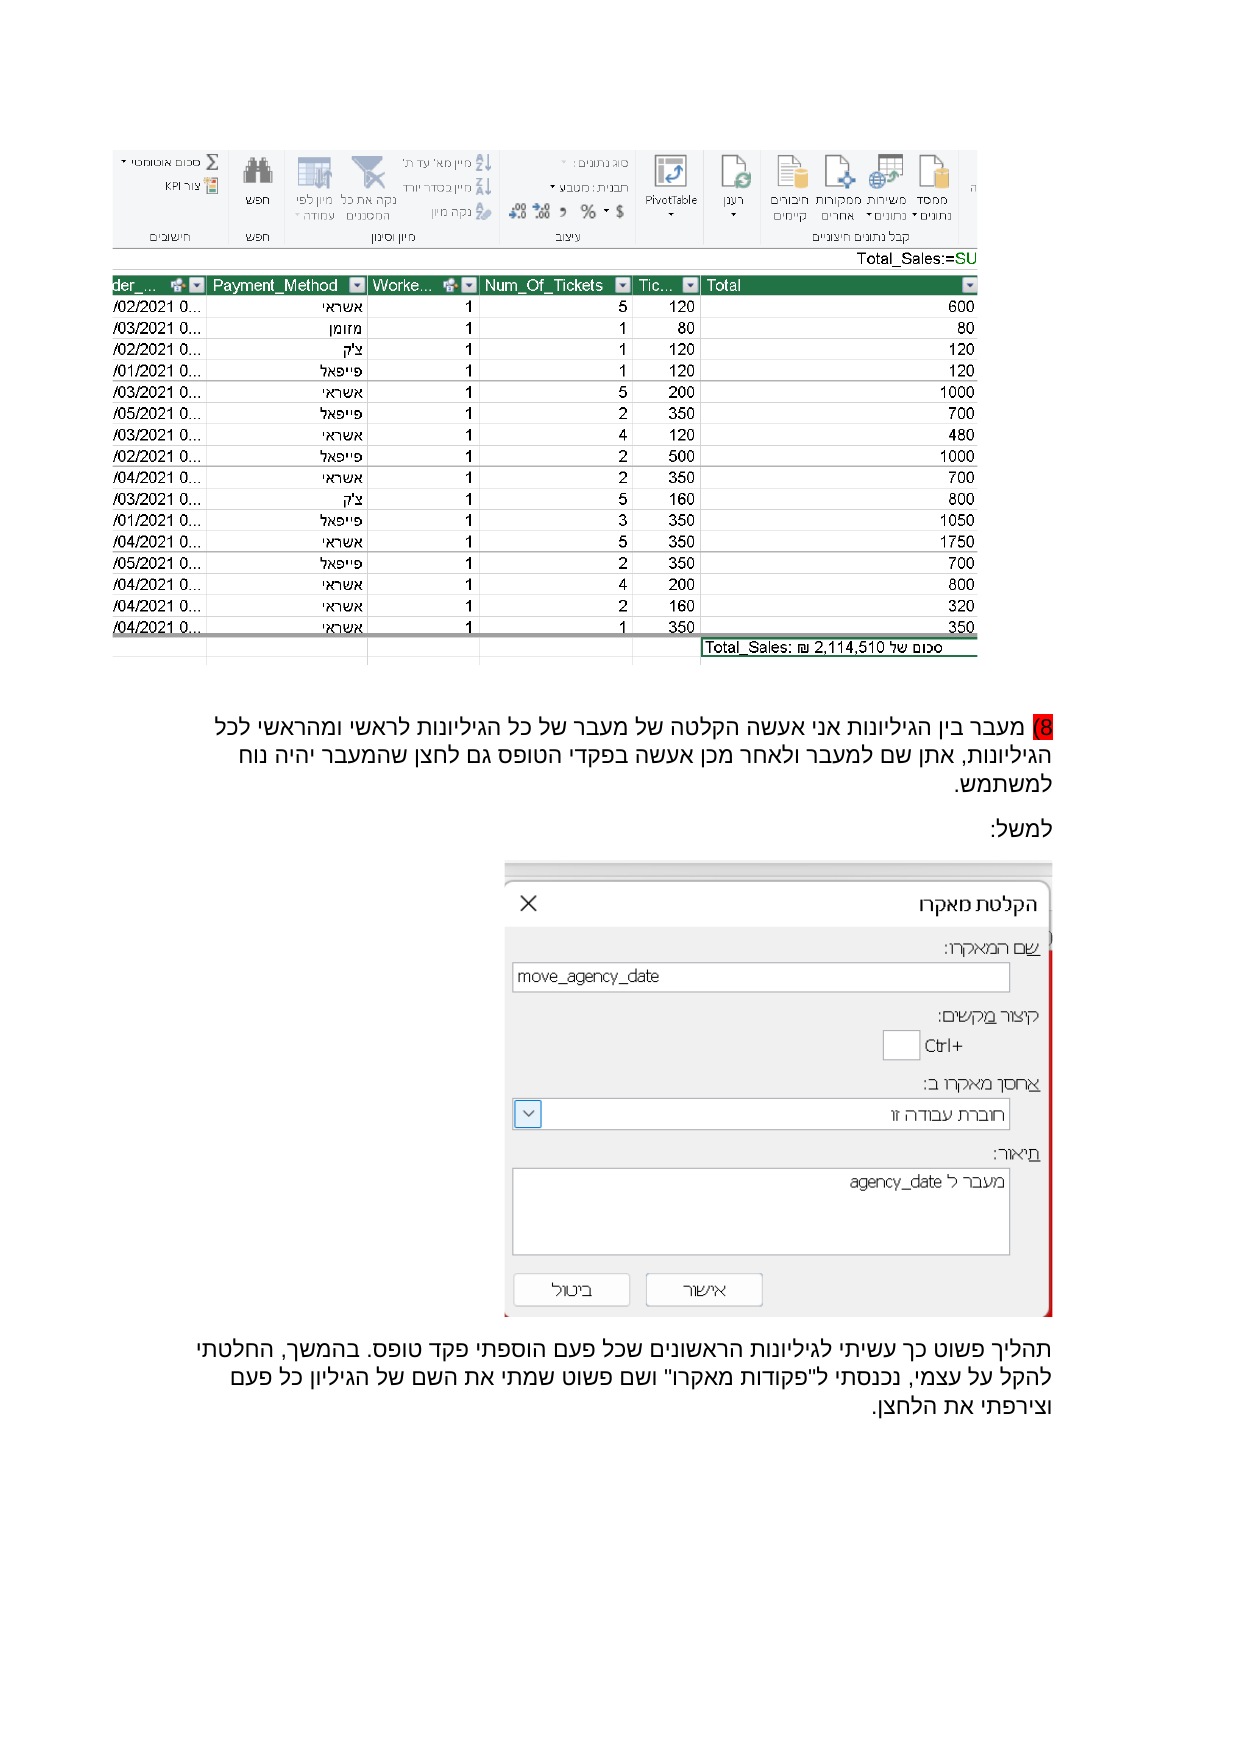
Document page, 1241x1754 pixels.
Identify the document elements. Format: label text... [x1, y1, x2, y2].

text תהליך פשוט כך עשיתי לגיליונות הראשונים שכל פעם הוספתי פקד טופס. בהמשך, החלטתי להקל על עצמי, נכנסתי ל"פקודות מאקרו" ושם פשוט שמתי את השם של הגיליון כל פעם וצירפתי את הלחצן. [187, 1336, 1053, 1419]
picture [504, 860, 1053, 1317]
text 8) מעבר בין הגיליונות אני אעשה הקלטה של מעבר של כל הגיליונות לראשי ומהראשי לכל הגיליונות, אתן שם למעבר ולאחר מכן אעשה בפקדי הטופס גם לחצן שהמעבר יהיה נוח למשתמש. [187, 714, 1053, 797]
text למשל: [187, 816, 1053, 842]
picture [112, 150, 978, 665]
